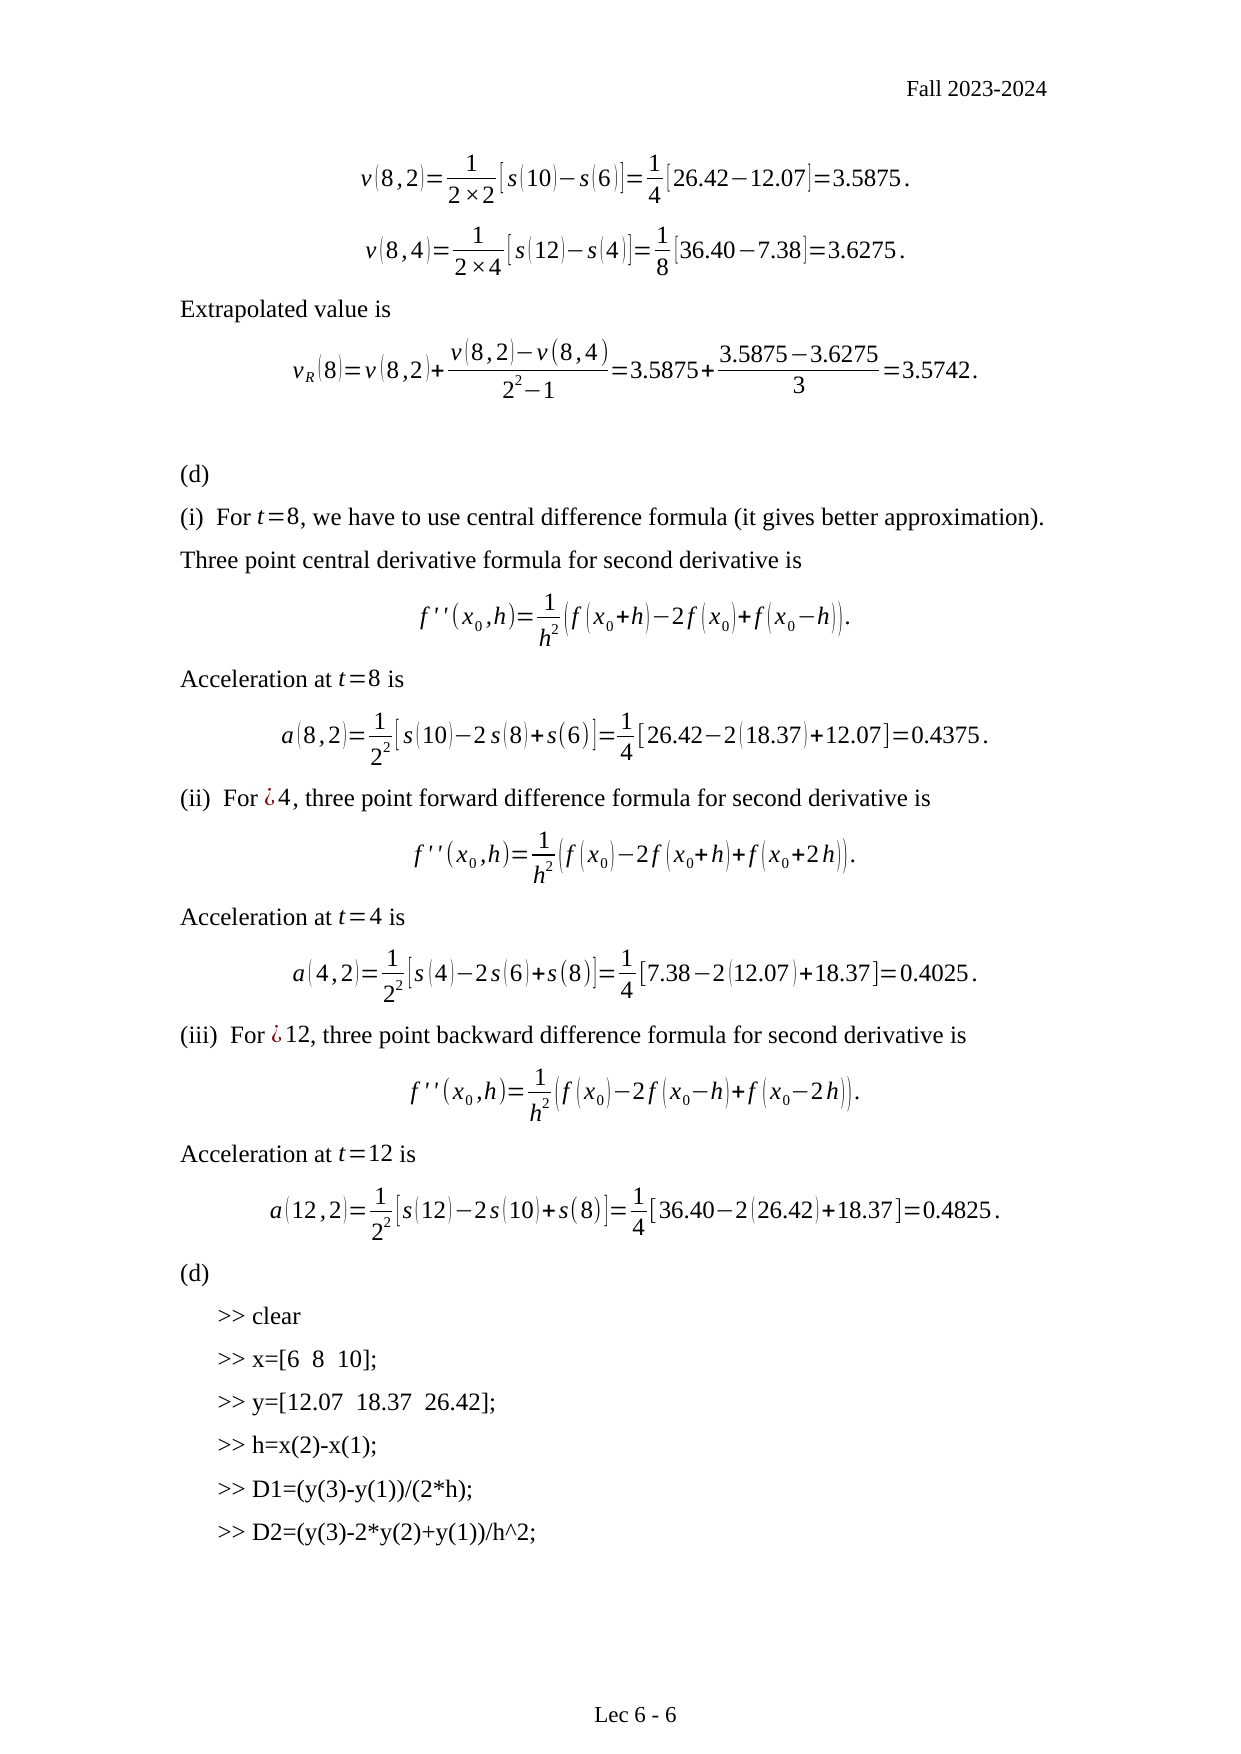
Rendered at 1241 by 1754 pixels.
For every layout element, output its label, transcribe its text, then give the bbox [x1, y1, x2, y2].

text (d) [180, 1258, 1090, 1287]
text (d) [180, 459, 1090, 488]
text >> D2=(y(3)-2*y(2)+y(1))/h^2; [217, 1517, 1090, 1546]
text >> x=[6 8 10]; [217, 1344, 1090, 1373]
text (ii) For , three point forward difference formula for second derivative is [180, 783, 1090, 812]
text >> h=x(2)-x(1); [217, 1431, 1090, 1459]
text (i) For , we have to use central difference formula (it gives better approximation). [180, 502, 1090, 531]
text Acceleration at is [180, 1139, 1090, 1168]
text >> y=[12.07 18.37 26.42]; [217, 1387, 1090, 1416]
text >> clear [217, 1301, 1090, 1330]
text Acceleration at is [180, 664, 1090, 693]
text Extrapolated value is [180, 294, 1090, 323]
text >> D1=(y(3)-y(1))/(2*h); [217, 1474, 1090, 1502]
text (iii) For , three point backward difference formula for second derivative is [180, 1021, 1090, 1049]
text Acceleration at is [180, 902, 1090, 931]
text Three point central derivative formula for second derivative is [180, 546, 1090, 574]
